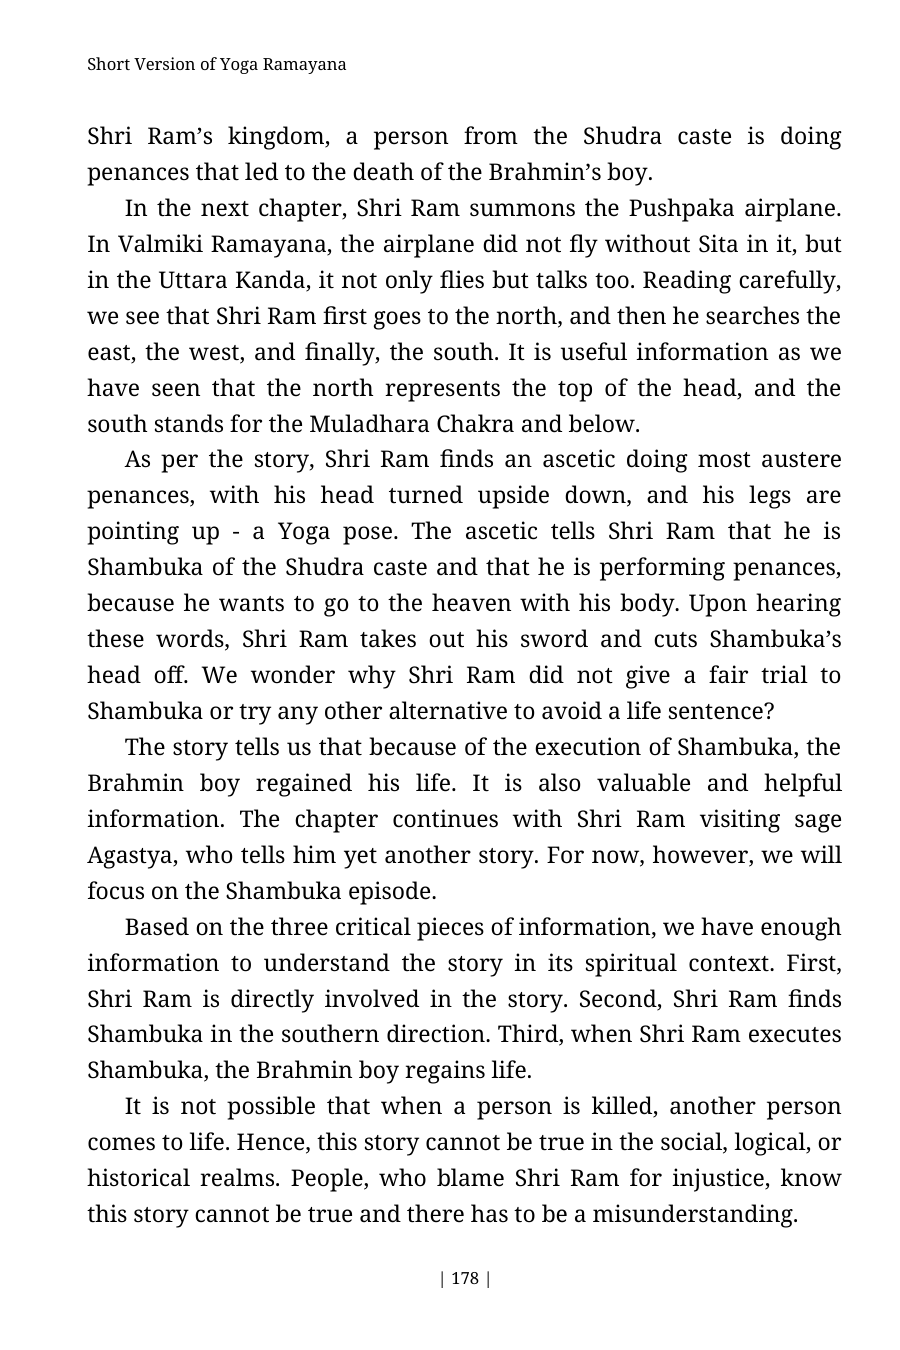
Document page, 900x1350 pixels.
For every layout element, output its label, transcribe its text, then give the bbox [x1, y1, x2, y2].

text In the next chapter, Shri Ram summons the Pushpaka airplane. In Valmiki Ramayana, the airplane did not fly without Sita in it, but in the Uttara Kanda, it not only flies but talks too. Reading carefully, we see that Shri Ram first goes to the north, and then he searches the east, the west, and finally, the south. It is useful information as we have seen that the north represents the top of the head, and the south stands for the Muladhara Chakra and below. [87, 192, 843, 439]
text The story tells us that because of the execution of Shambuka, the Brahmin boy regained his life. It is also valuable and helpful information. The chapter continues with Shri Ram visiting sage Agastya, who tells him yet another story. For now, however, we will focus on the Shambuka episode. [87, 731, 843, 906]
text As per the story, Shri Ram finds an ascetic doing most austere penances, with his head turned upside down, and his legs are pointing up - a Yoga pose. The ascetic tells Shri Ram that he is Shambuka of the Shudra caste and that he is performing penances, because he wants to go to the heaven with his body. Upon hearing these words, Shri Ram takes out his sword and cuts Shambuka’s head off. We wonder why Shri Ram did not give a fair trial to Shambuka or try any other alternative to avoid a life sentence? [87, 443, 843, 726]
text Based on the three critical pieces of information, we have enough information to understand the story in its spiritual context. First, Shri Ram is directly involved in the story. Second, Shri Ram finds Shambuka in the southern direction. Third, when Shri Ram executes Shambuka, the Brahmin boy regains life. [87, 911, 843, 1086]
text It is not possible that when a person is killed, another person comes to life. Hence, this story cannot be true in the social, logical, or historical realms. People, who blame Shri Ram for injustice, know this story cannot be true and there has to be a misunderstanding. [87, 1090, 843, 1229]
